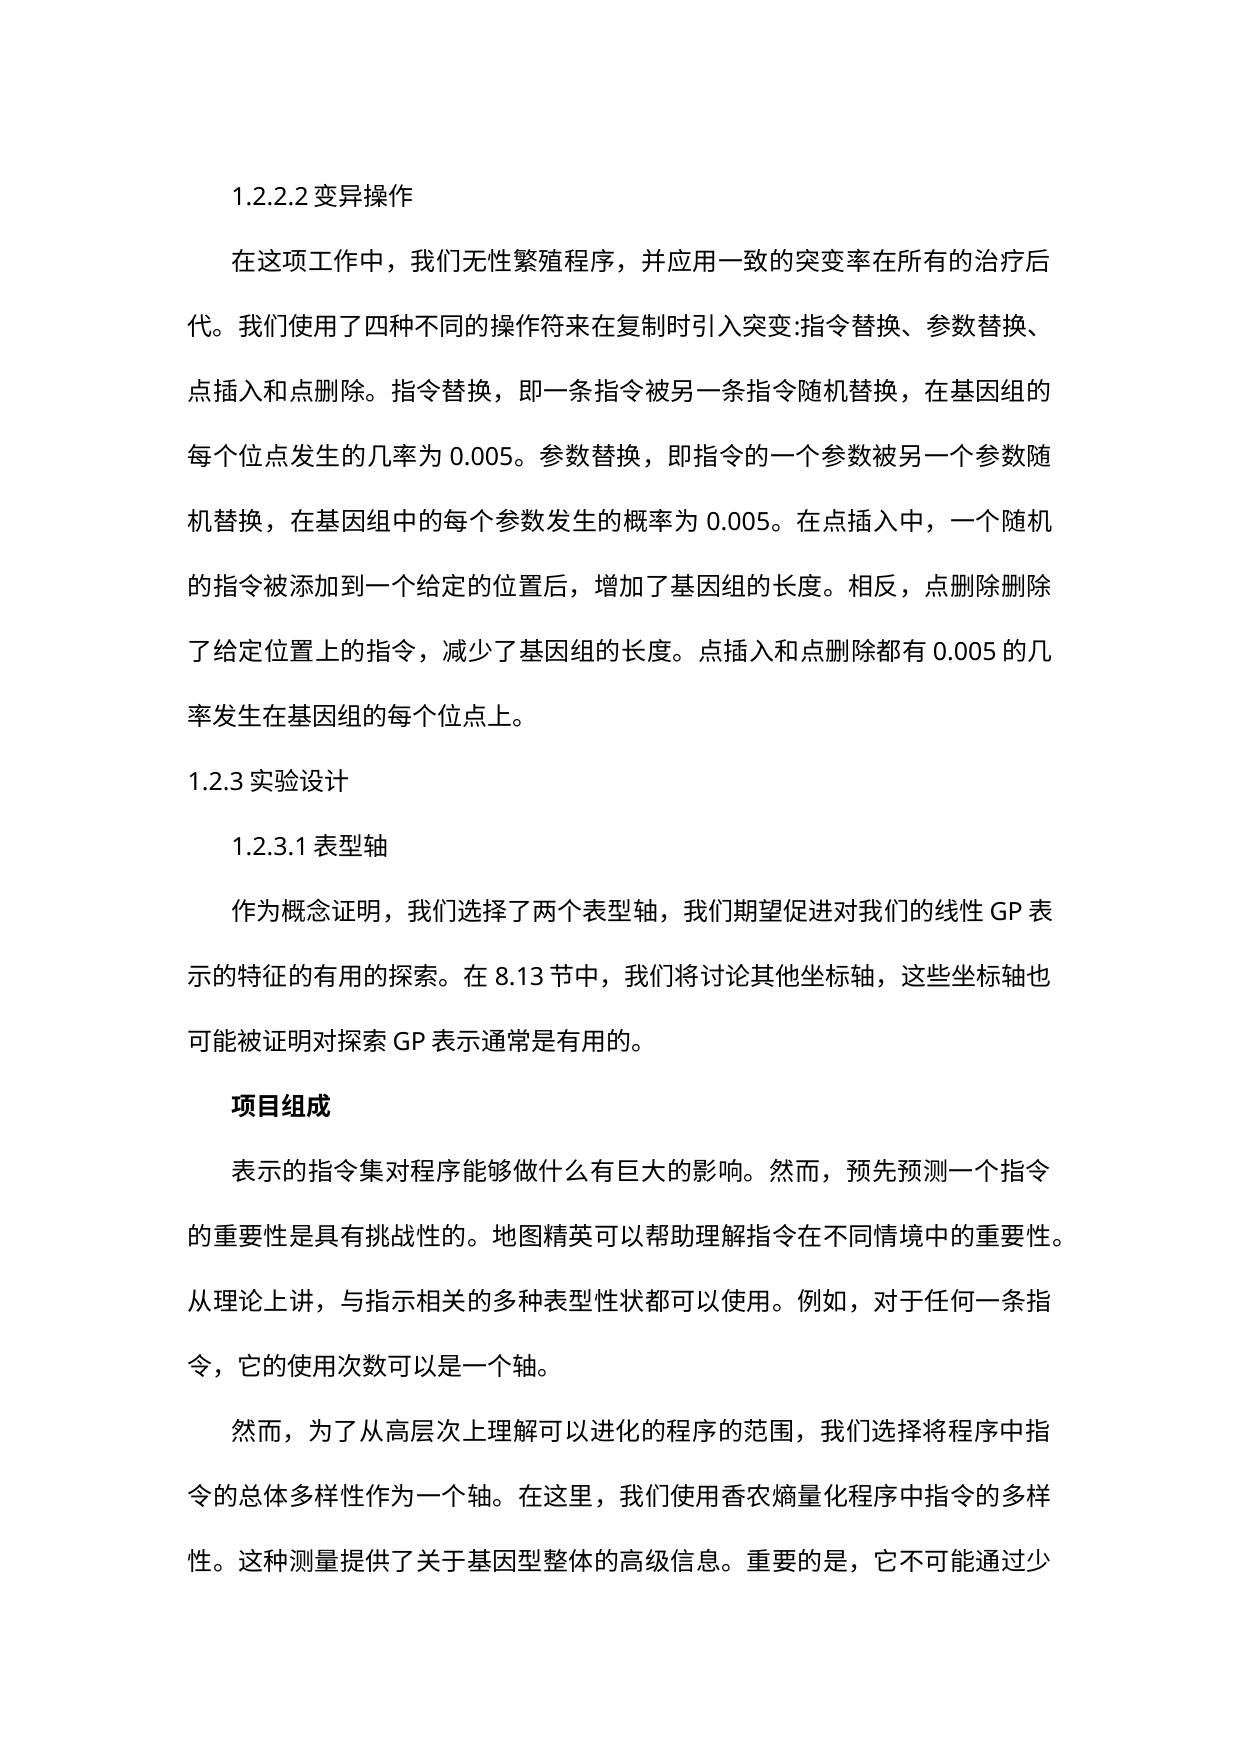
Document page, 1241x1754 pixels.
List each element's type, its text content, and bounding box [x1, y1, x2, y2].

text 1.2.2.2变异操作 [187, 162, 1053, 227]
text 1.2.3实验设计 [187, 747, 1053, 812]
text 项目组成 [187, 1072, 1053, 1137]
text 作为概念证明，我们选择了两个表型轴，我们期望促进对我们的线性GP表示的特征的有用的探索。在8.13节中，我们将讨论其他坐标轴，这些坐标轴也可能被证明对探索GP表示通常是有用的。 [187, 877, 1053, 1072]
text 表示的指令集对程序能够做什么有巨大的影响。然而，预先预测一个指令的重要性是具有挑战性的。地图精英可以帮助理解指令在不同情境中的重要性。从理论上讲，与指示相关的多种表型性状都可以使用。例如，对于任何一条指令，它的使用次数可以是一个轴。 [187, 1137, 1053, 1397]
text 在这项工作中，我们无性繁殖程序，并应用一致的突变率在所有的治疗后代。我们使用了四种不同的操作符来在复制时引入突变:指令替换、参数替换、点插入和点删除。指令替换，即一条指令被另一条指令随机替换，在基因组的每个位点发生的几率为0.005。参数替换，即指令的一个参数被另一个参数随机替换，在基因组中的每个参数发生的概率为0.005。在点插入中，一个随机的指令被添加到一个给定的位置后，增加了基因组的长度。相反，点删除删除了给定位置上的指令，减少了基因组的长度。点插入和点删除都有0.005的几率发生在基因组的每个位点上。 [187, 227, 1053, 747]
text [187, 1397, 1053, 1592]
text 1.2.3.1表型轴 [187, 812, 1053, 877]
